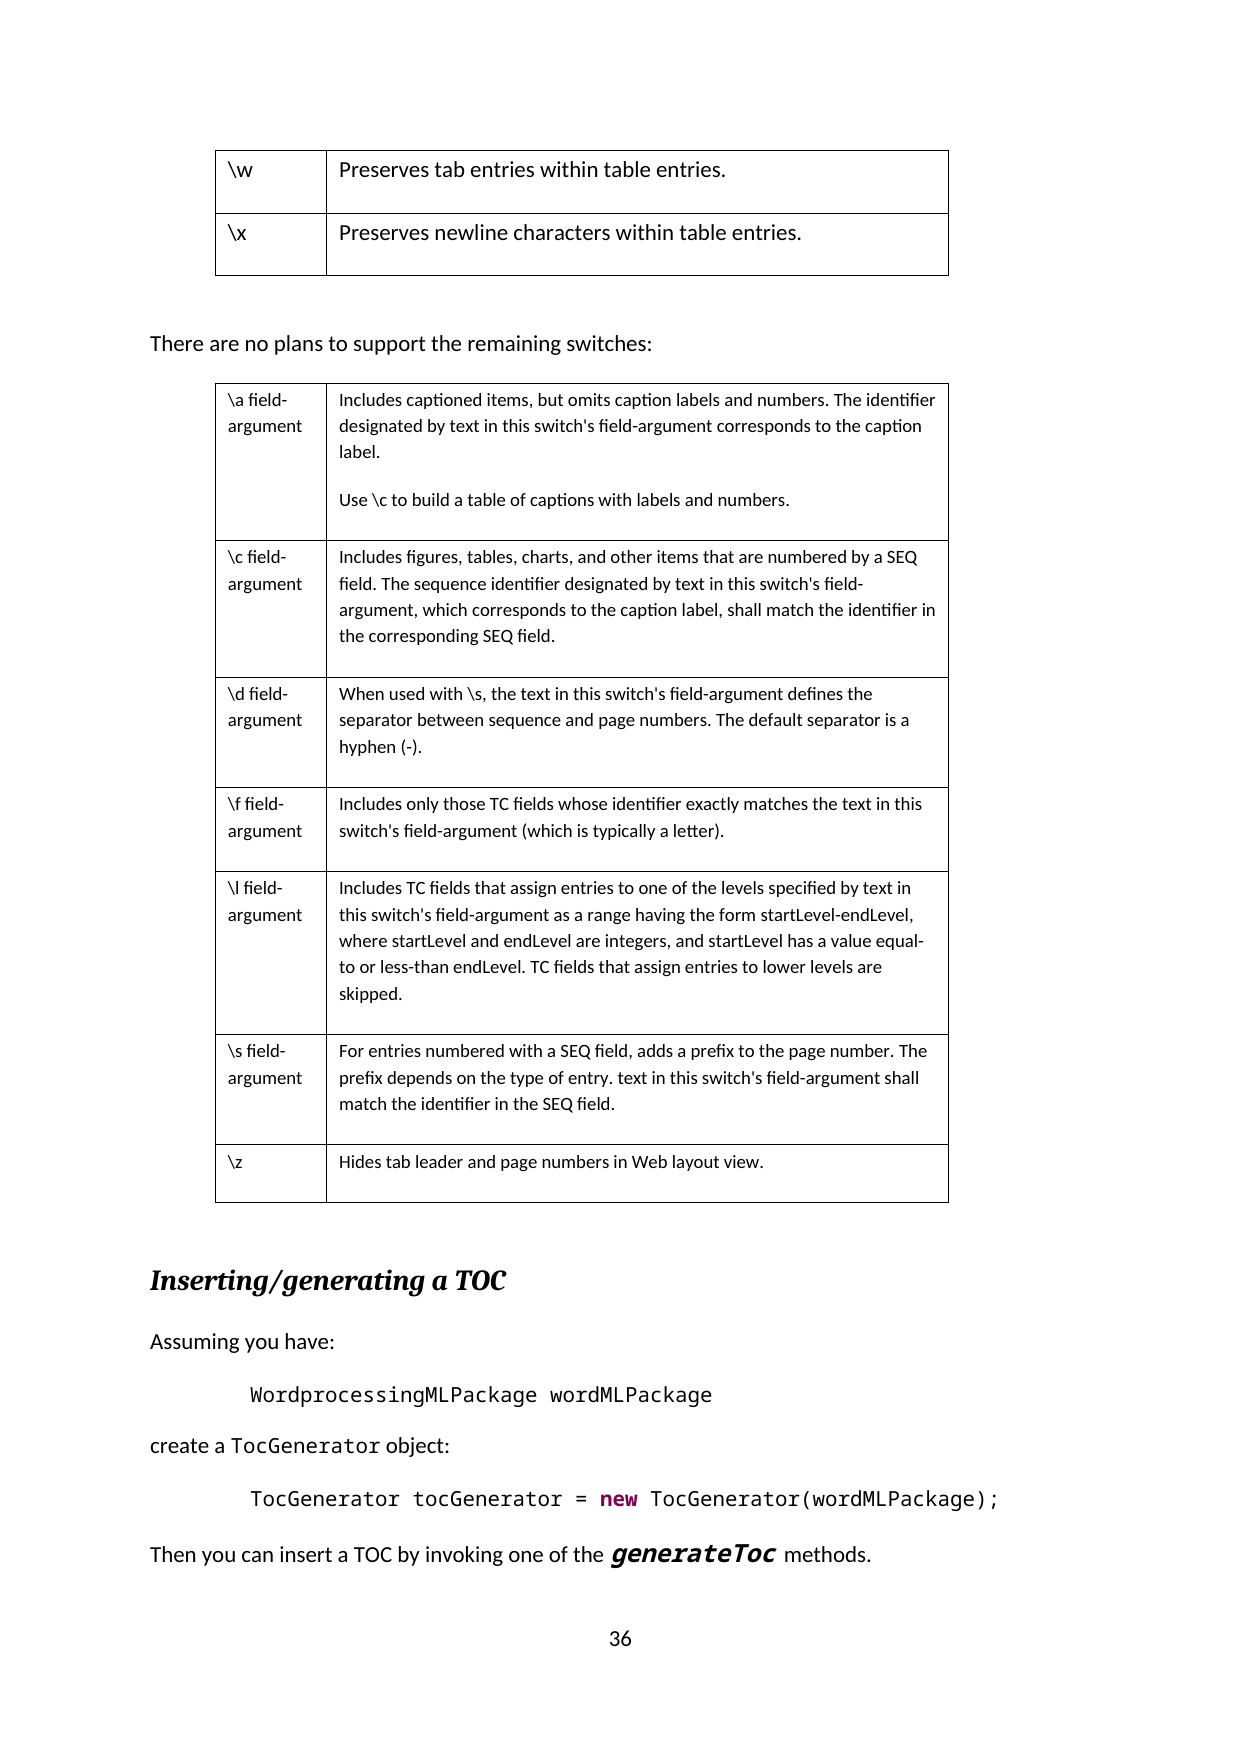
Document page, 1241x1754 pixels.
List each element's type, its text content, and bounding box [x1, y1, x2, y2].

table_cell \z [216, 1145, 326, 1202]
table_cell \d field-argument [216, 678, 326, 787]
text Then you can insert a TOC by invoking one of the generateToc methods. [150, 1536, 1090, 1570]
table_cell \c field-argument [216, 541, 326, 677]
table_cell Includes TC fields that assign entries to one of the levels specified by text in this switch's field-argument as a range having the form startLevel-endLevel, where startLevel and endLevel are integers, and startLevel has a value equal-to or less-than endLevel. TC fields that assign entries to lower levels are skipped. [327, 872, 948, 1034]
table_cell Includes figures, tables, charts, and other items that are numbered by a SEQ field. The sequence identifier designated by text in this switch's field-argument, which corresponds to the caption label, shall match the identifier in the corresponding SEQ field. [327, 541, 948, 677]
text WordprocessingMLPackage wordMLPackage [150, 1380, 1090, 1408]
table_cell Hides tab leader and page numbers in Web layout view. [327, 1145, 948, 1202]
table_cell \f field-argument [216, 788, 326, 871]
table_cell \w [216, 151, 326, 213]
table_header \a field-argument [216, 384, 326, 540]
table_cell \s field-argument [216, 1035, 326, 1144]
text TocGenerator tocGenerator = new TocGenerator(wordMLPackage); [150, 1484, 1090, 1513]
table_cell Preserves tab entries within table entries. [327, 151, 948, 213]
text create a TocGenerator object: [150, 1431, 1090, 1459]
table_cell For entries numbered with a SEQ field, adds a prefix to the page number. The prefix depends on the type of entry. text in this switch's field-argument shall match the identifier in the SEQ field. [327, 1035, 948, 1144]
text Assuming you have: [150, 1327, 1090, 1355]
table_cell \x [216, 214, 326, 275]
table_cell When used with \s, the text in this switch's field-argument defines the separator between sequence and page numbers. The default separator is a hyphen (-). [327, 678, 948, 787]
subtitle Inserting/generating a TOC [150, 1264, 1090, 1298]
text There are no plans to support the remaining switches: [150, 329, 1090, 357]
table_cell Includes only those TC fields whose identifier exactly matches the text in this switch's field-argument (which is typically a letter). [327, 788, 948, 871]
table_header Includes captioned items, but omits caption labels and numbers. The identifier designated by text in this switch's field-argument corresponds to the caption label. Use \c to build a table of captions with labels and numbers. [327, 384, 948, 540]
table_cell \l field-argument [216, 872, 326, 1034]
table_cell Preserves newline characters within table entries. [327, 214, 948, 275]
